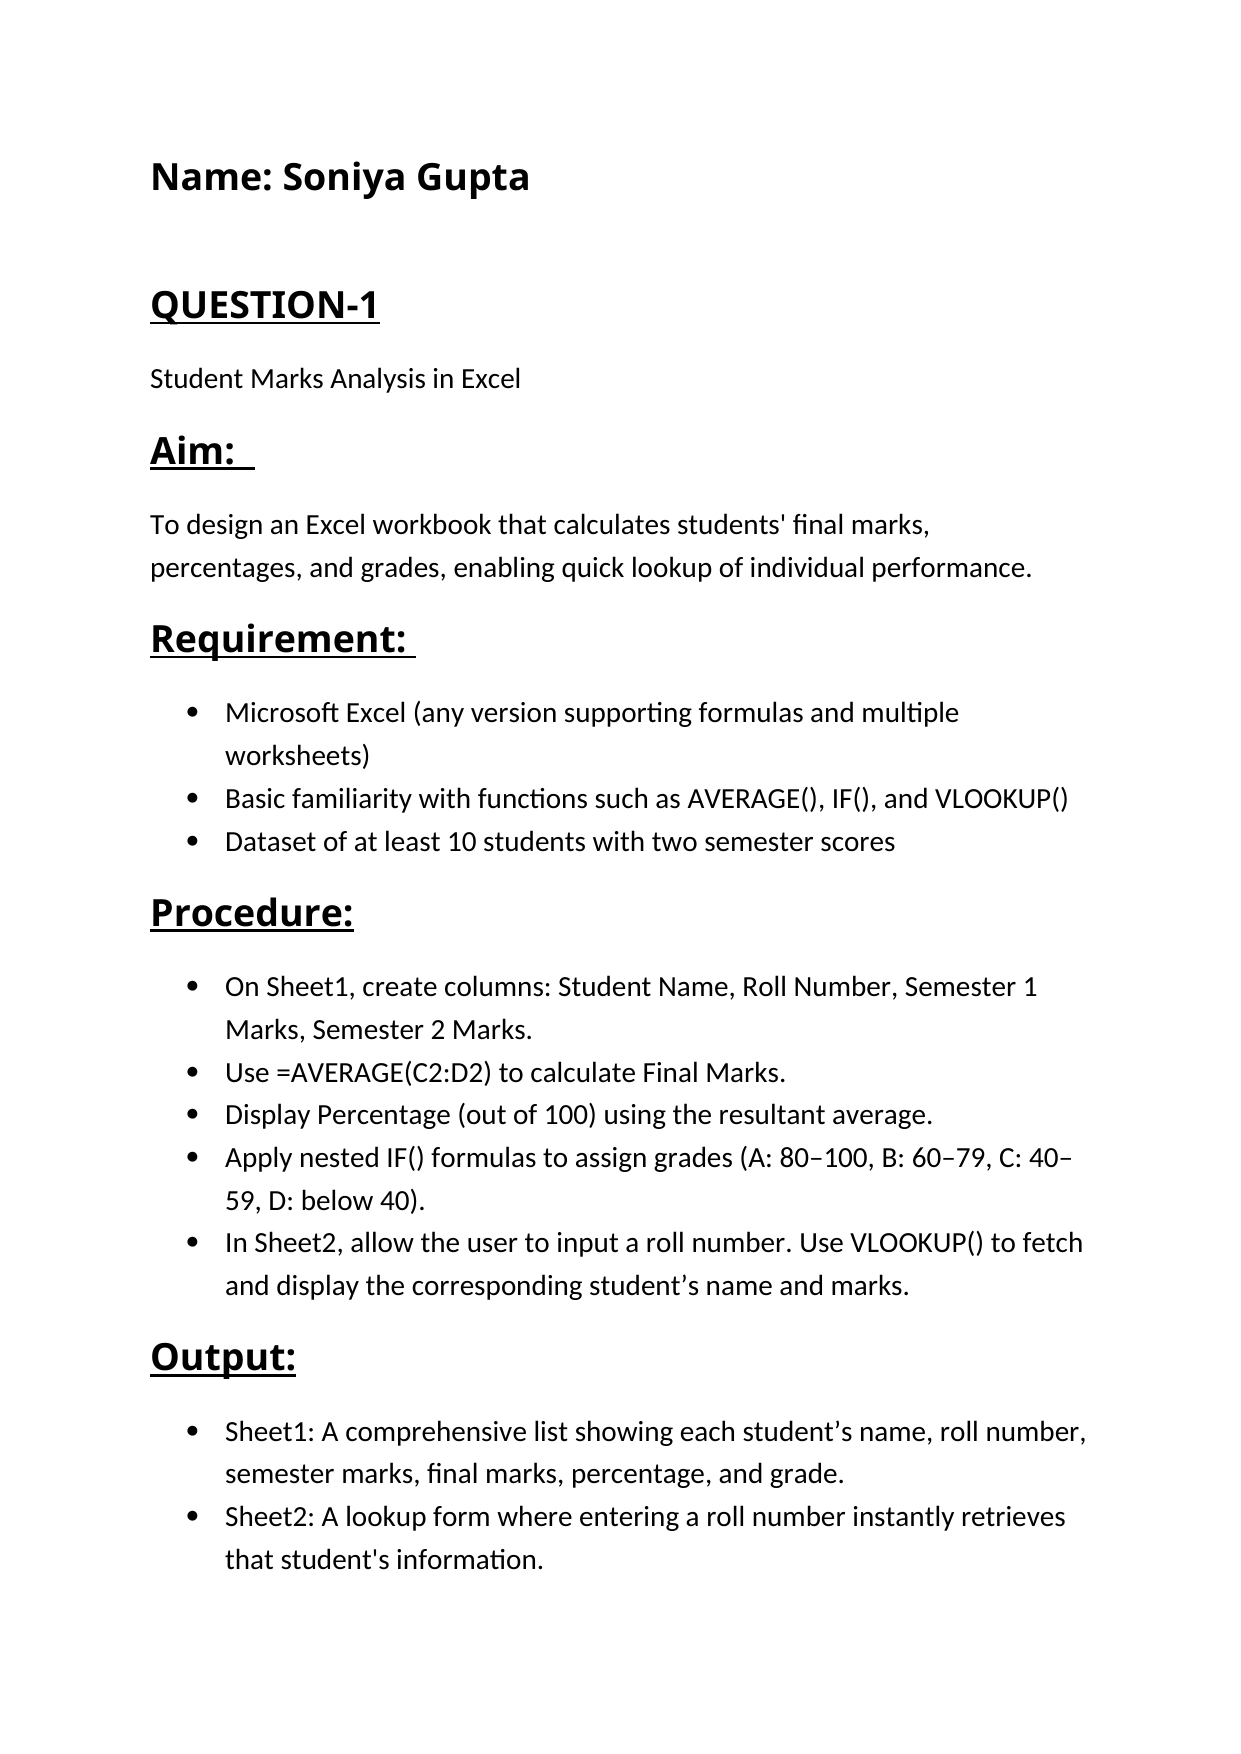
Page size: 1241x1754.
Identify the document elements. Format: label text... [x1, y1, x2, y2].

list Sheet2: A lookup form where entering a roll number instantly retrieves that student's information. [187, 1498, 1090, 1577]
list Use =AVERAGE(C2:D2) to calculate Final Marks. [187, 1054, 1090, 1089]
list On Sheet1, create columns: Student Name, Roll Number, Semester 1 Marks, Semester 2 Marks. [187, 968, 1090, 1047]
text QUESTION-1 [150, 278, 1090, 329]
list Microsoft Excel (any version supporting formulas and multiple worksheets) [187, 694, 1090, 773]
text Name: Soniya Gupta [150, 150, 1090, 201]
text Aim: [150, 424, 1090, 475]
list Apply nested IF() formulas to assign grades (A: 80–100, B: 60–79, C: 40–59, D: below 40). [187, 1139, 1090, 1217]
list Dataset of at least 10 students with two semester scores [187, 823, 1090, 858]
list In Sheet2, allow the user to input a roll number. Use VLOOKUP() to fetch and display the corresponding student’s name and marks. [187, 1224, 1090, 1303]
text Output: [150, 1331, 1090, 1382]
text To design an Excel workbook that calculates students' final marks, percentages, and grades, enabling quick lookup of individual performance. [150, 506, 1090, 584]
text Student Marks Analysis in Excel [150, 361, 1090, 396]
text Procedure: [150, 886, 1090, 937]
list Sheet1: A comprehensive list showing each student’s name, roll number, semester marks, final marks, percentage, and grade. [187, 1413, 1090, 1491]
list Display Percentage (out of 100) using the resultant average. [187, 1096, 1090, 1132]
text Requirement: [150, 612, 1090, 663]
list Basic familiarity with functions such as AVERAGE(), IF(), and VLOOKUP() [187, 780, 1090, 816]
